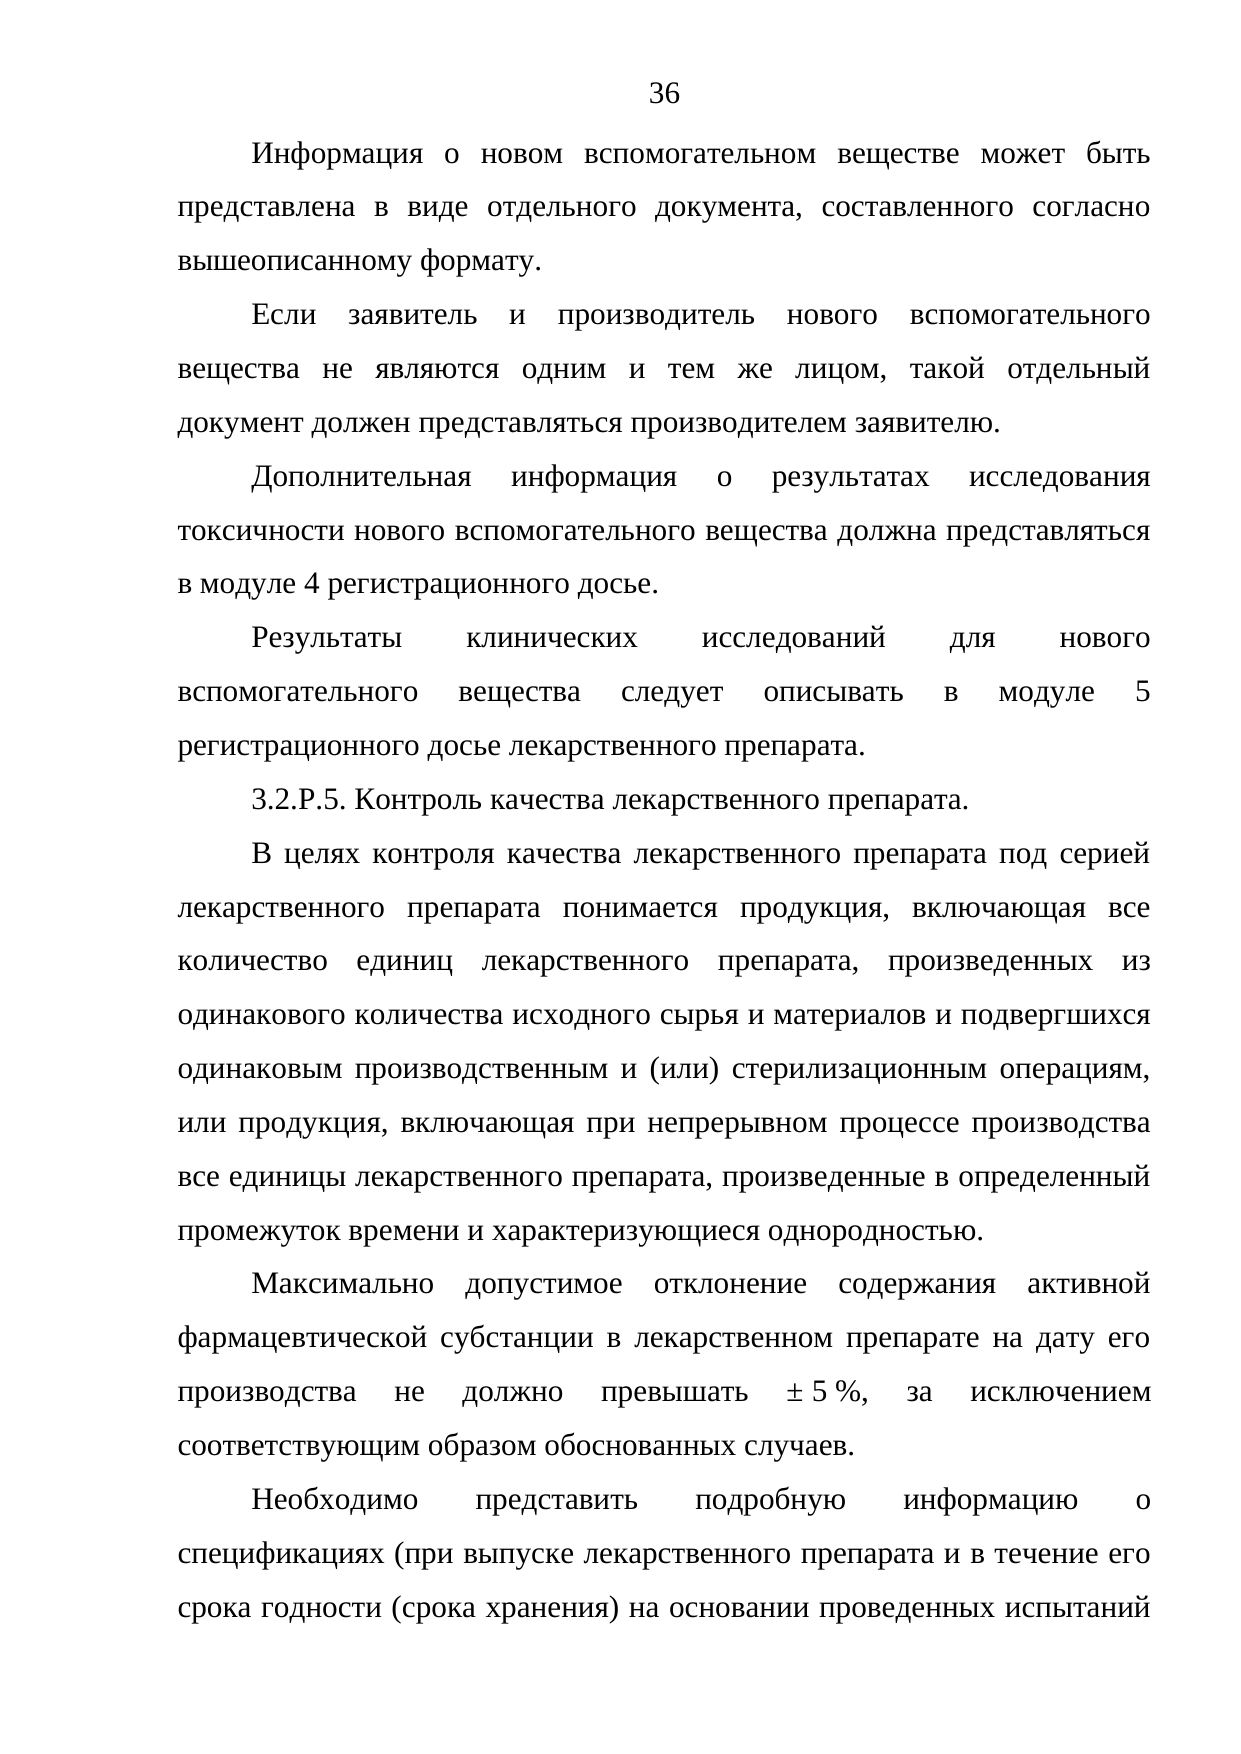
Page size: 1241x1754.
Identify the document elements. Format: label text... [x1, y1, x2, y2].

text Если заявитель и производитель нового вспомогательного вещества не являются одним и тем же лицом, такой отдельный документ должен представляться производителем заявителю. [177, 295, 1152, 439]
text Максимально допустимое отклонение содержания активной фармацевтической субстанции в лекарственном препарате на дату его производства не должно превышать ± 5 %, за исключением соответствующим образом обоснованных случаев. [177, 1265, 1152, 1462]
text Информация о новом вспомогательном веществе может быть представлена в виде отдельного документа, составленного согласно вышеописанному формату. [177, 134, 1152, 277]
text Дополнительная информация о результатах исследования токсичности нового вспомогательного вещества должна представляться в модуле 4 регистрационного досье. [177, 457, 1152, 601]
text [177, 1480, 1152, 1624]
text В целях контроля качества лекарственного препарата под серией лекарственного препарата понимается продукция, включающая все количество единиц лекарственного препарата, произведенных из одинакового количества исходного сырья и материалов и подвергшихся одинаковым производственным и (или) стерилизационным операциям, или продукция, включающая при непрерывном процессе производства все единицы лекарственного препарата, произведенные в определенный промежуток времени и характеризующиеся однородностью. [177, 834, 1152, 1247]
text 3.2.P.5. Контроль качества лекарственного препарата. [177, 780, 1152, 816]
text Результаты клинических исследований для нового вспомогательного вещества следует описывать в модуле 5 регистрационного досье лекарственного препарата. [177, 618, 1152, 762]
